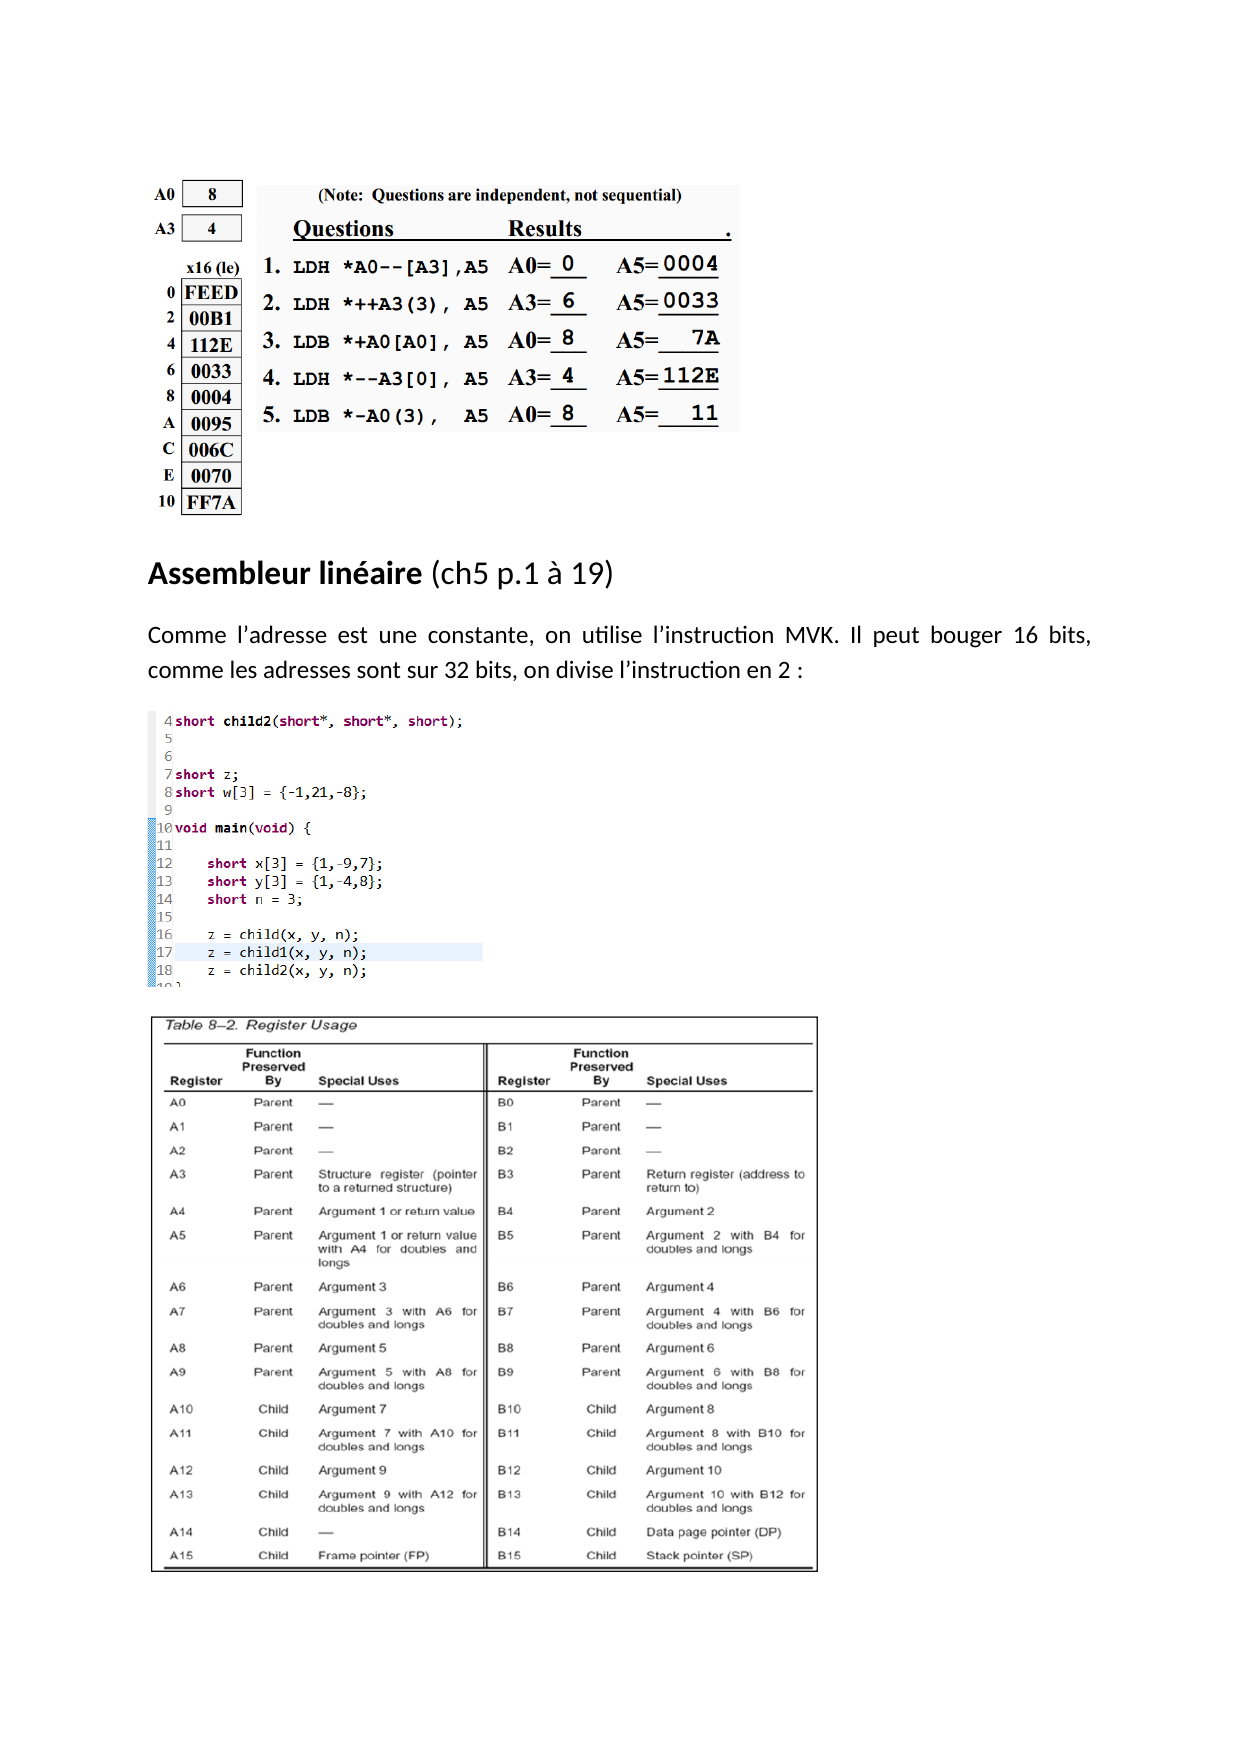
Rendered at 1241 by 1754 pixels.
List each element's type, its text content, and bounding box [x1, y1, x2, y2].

text Assembleur linéaire (ch5 p.1 à 19) [148, 552, 1093, 593]
picture [147, 710, 483, 987]
picture [147, 1012, 821, 1574]
list Comme l’adresse est une constante, on utilise l’instruction MVK. Il peut bouger 16 bits, comme les adresses sont sur 32 bits, on divise l’instruction en 2 : [148, 619, 1093, 685]
picture [147, 174, 741, 527]
